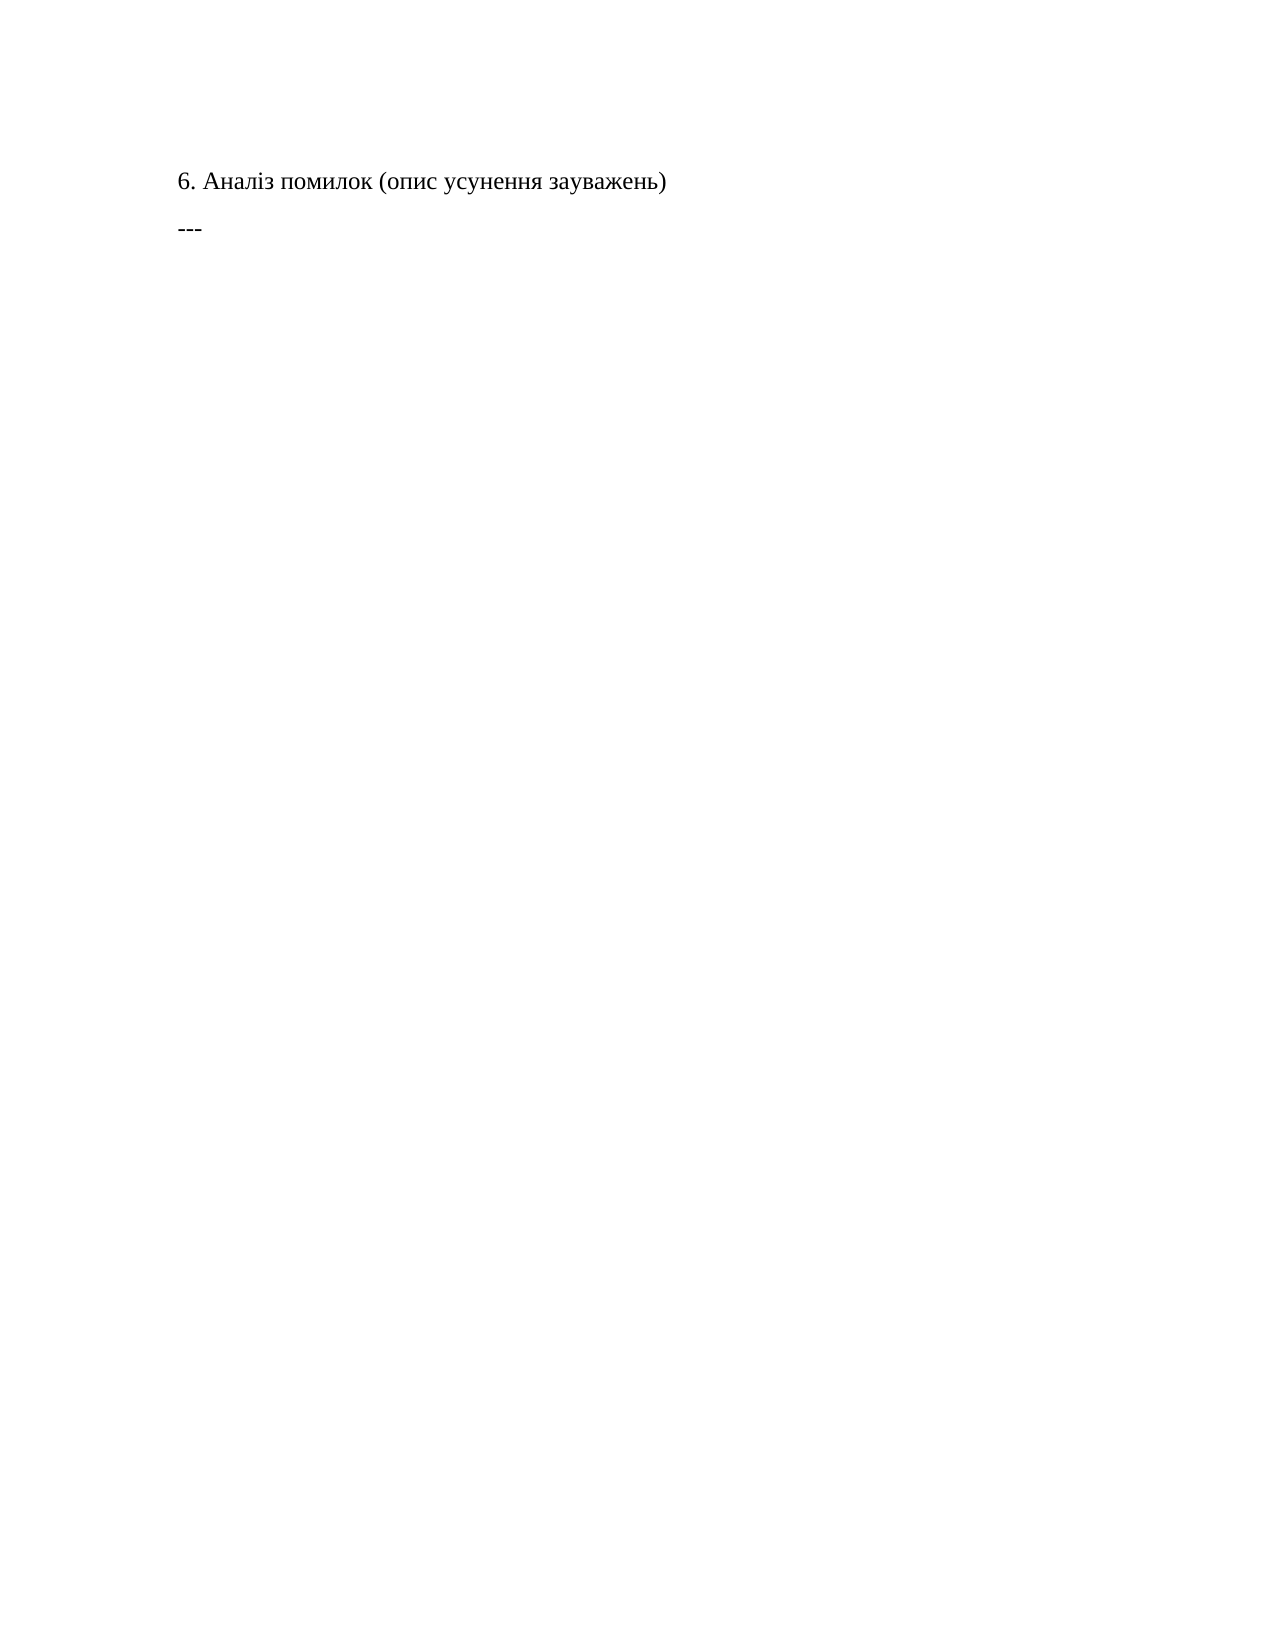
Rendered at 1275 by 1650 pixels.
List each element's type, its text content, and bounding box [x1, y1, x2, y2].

text 6. Аналіз помилок (опис усунення зауважень) [177, 166, 1186, 194]
text --- [177, 213, 1186, 242]
